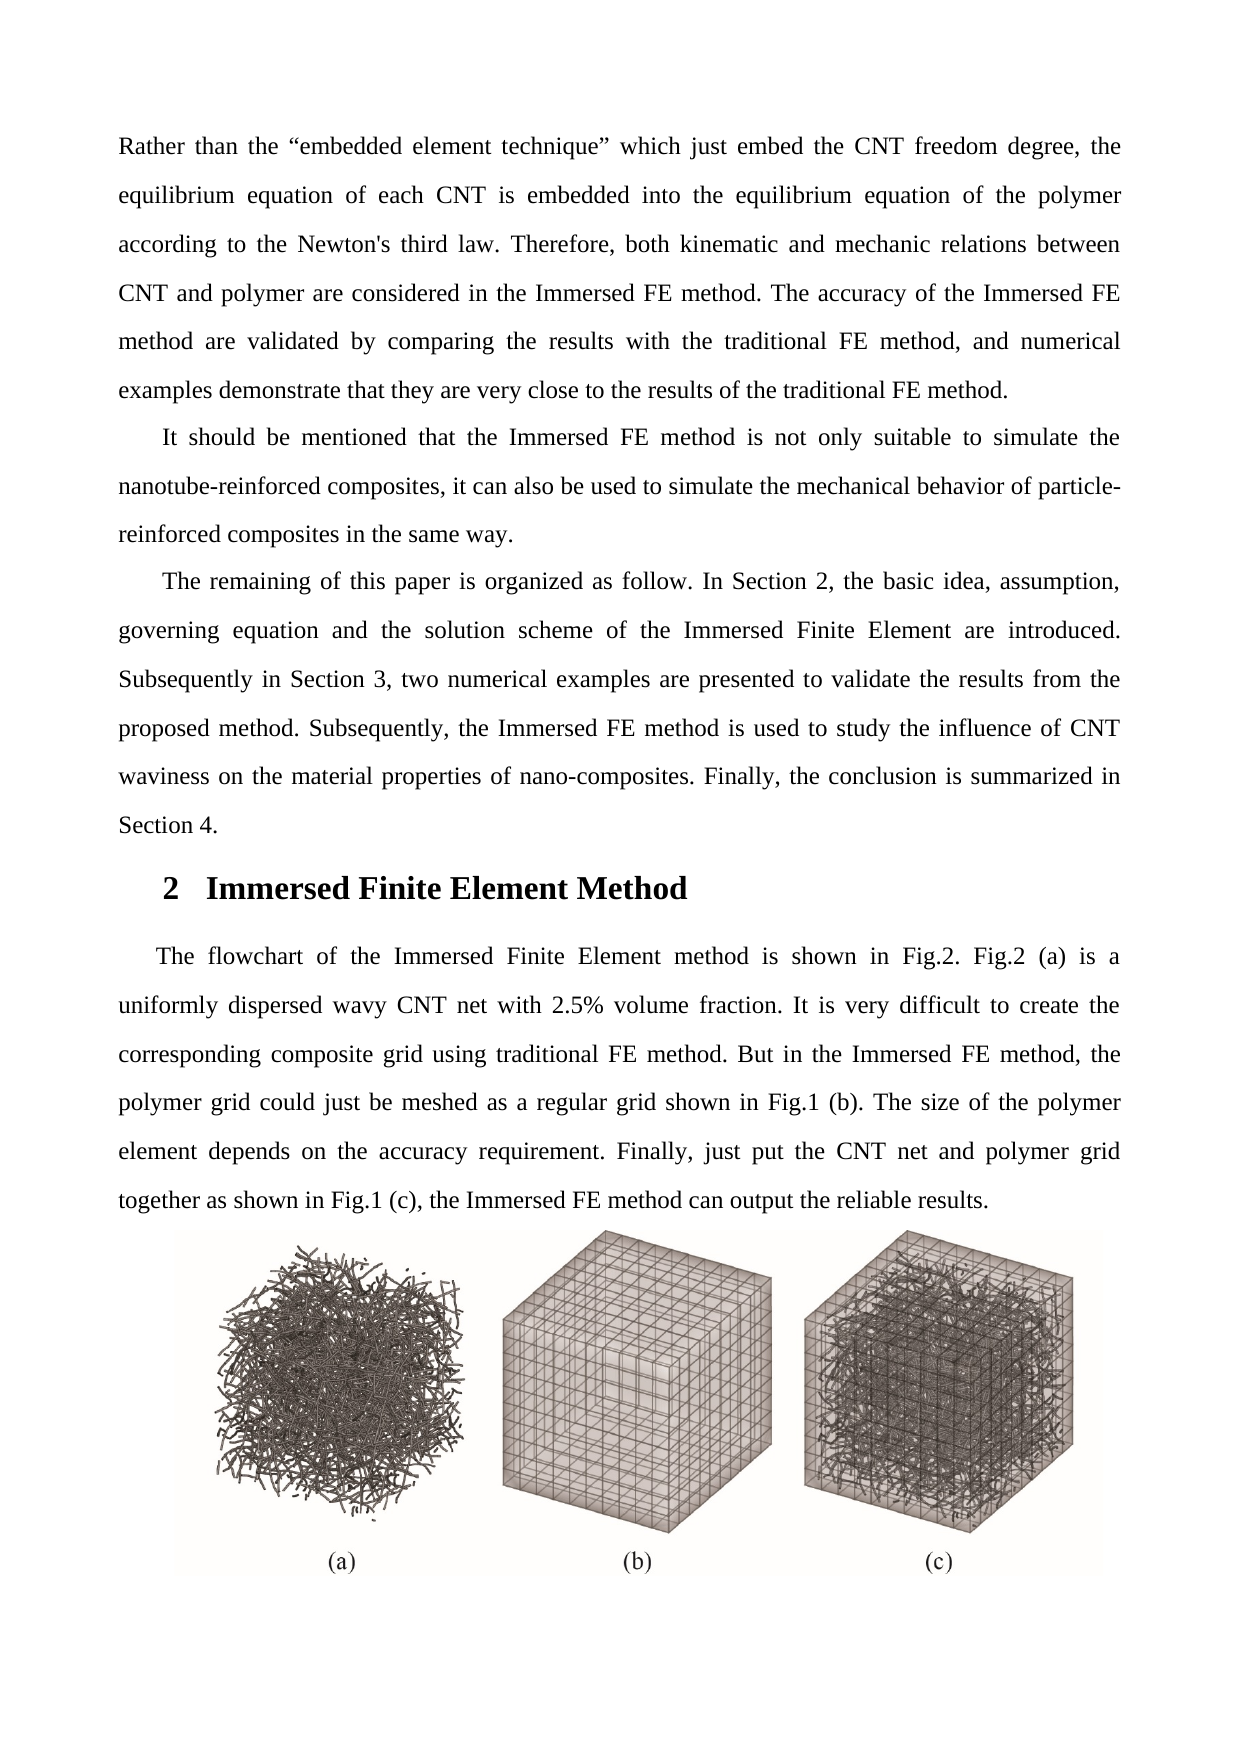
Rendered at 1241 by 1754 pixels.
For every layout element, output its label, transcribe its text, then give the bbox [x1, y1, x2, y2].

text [118, 129, 1122, 406]
text Immersed Finite Element Method [162, 855, 1122, 920]
picture [174, 1230, 1104, 1576]
text It should be mentioned that the Immersed FE method is not only suitable to simulate the nanotube-reinforced composites, it can also be used to simulate the mechanical behavior of particle-reinforced composites in the same way. [118, 420, 1122, 550]
text The remaining of this paper is organized as follow. In Section 2, the basic idea, assumption, governing equation and the solution scheme of the Immersed Finite Element are introduced. Subsequently in Section 3, two numerical examples are presented to validate the results from the proposed method. Subsequently, the Immersed FE method is used to study the influence of CNT waviness on the material properties of nano-composites. Finally, the conclusion is summarized in Section 4. [118, 564, 1122, 841]
text The flowchart of the Immersed Finite Element method is shown in Fig.2. Fig.2 (a) is a uniformly dispersed wavy CNT net with 2.5% volume fraction. It is very difficult to create the corresponding composite grid using traditional FE method. But in the Immersed FE method, the polymer grid could just be meshed as a regular grid shown in Fig.1 (b). The size of the polymer element depends on the accuracy requirement. Finally, just put the CNT net and polymer grid together as shown in Fig.1 (c), the Immersed FE method can output the reliable results. [118, 939, 1122, 1216]
